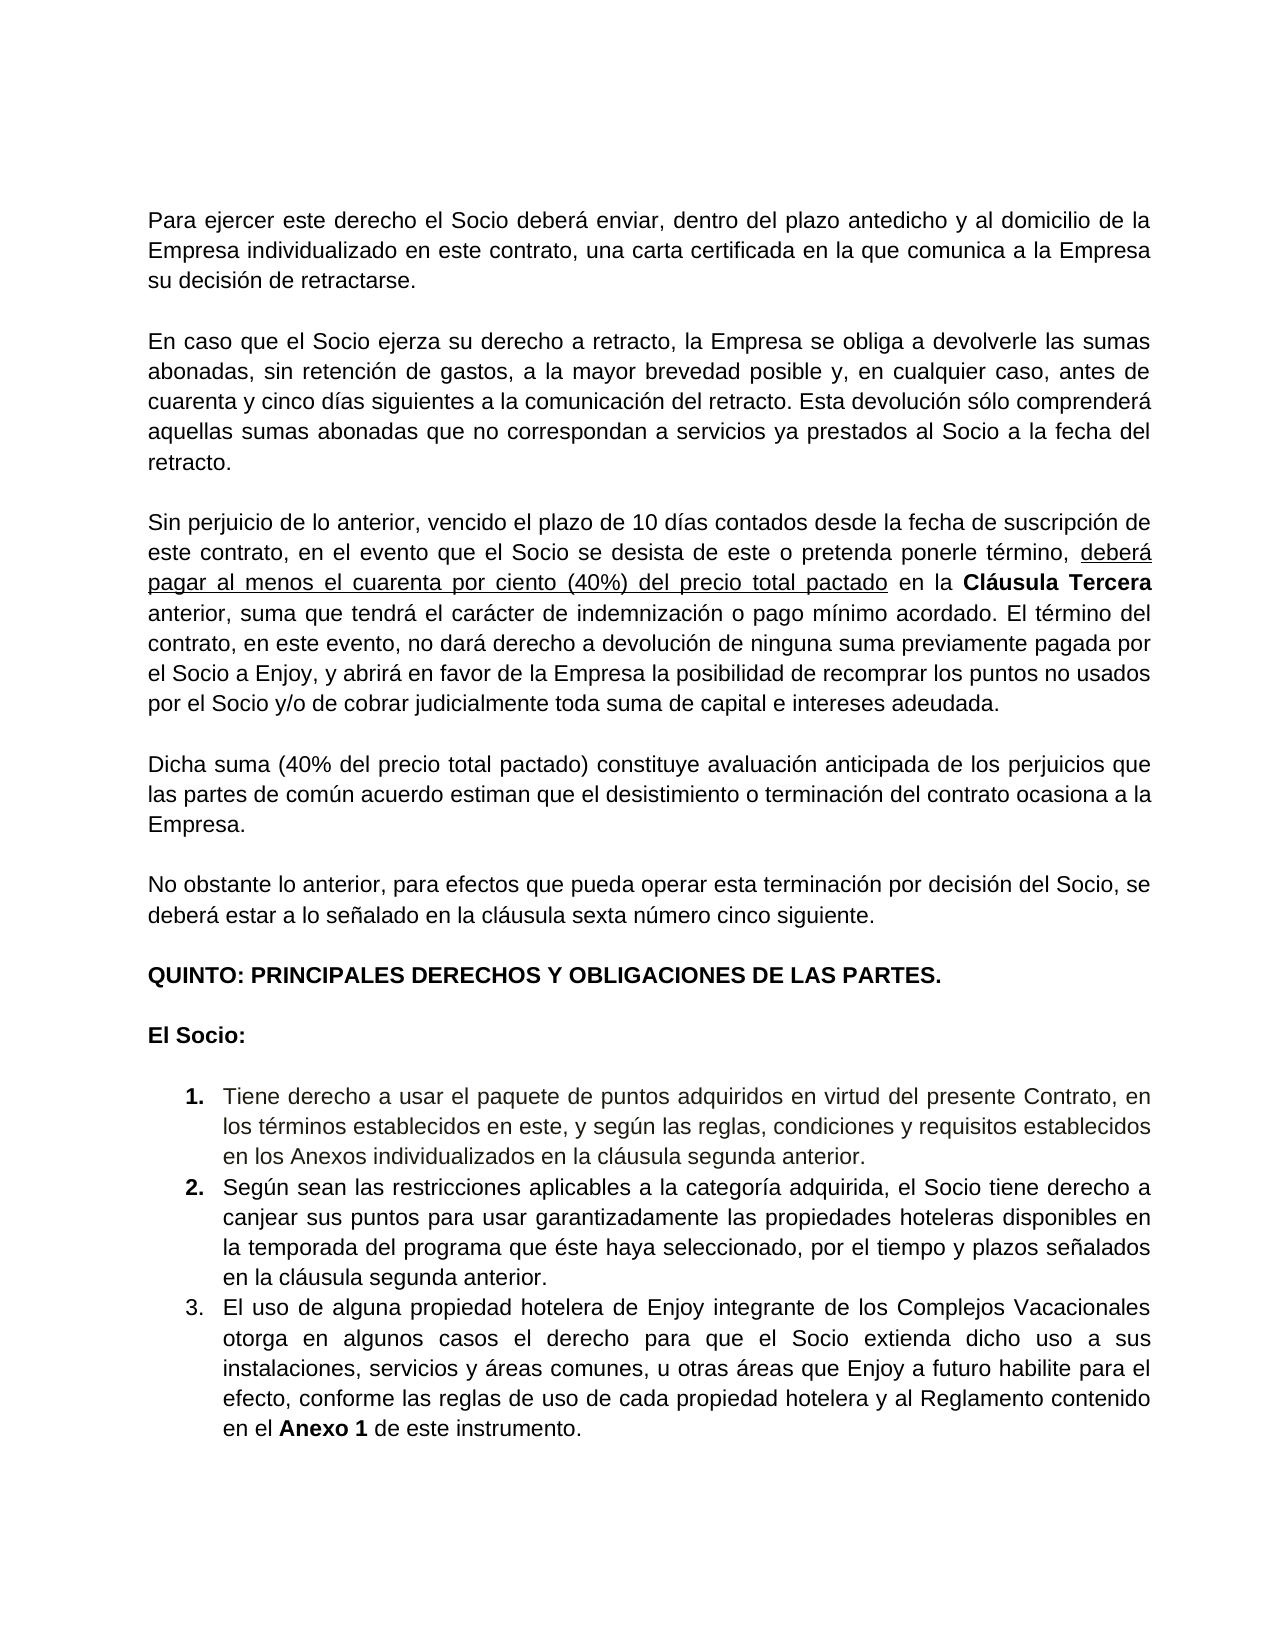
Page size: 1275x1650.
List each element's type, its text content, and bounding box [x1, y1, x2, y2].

text Sin perjuicio de lo anterior, vencido el plazo de 10 días contados desde la fecha de suscripción de este contrato, en el evento que el Socio se desista de este o pretenda ponerle término, deberá pagar al menos el cuarenta por ciento (40%) del precio total pactado en la Cláusula Tercera anterior, suma que tendrá el carácter de indemnización o pago mínimo acordado. El término del contrato, en este evento, no dará derecho a devolución de ninguna suma previamente pagada por el Socio a Enjoy, y abrirá en favor de la Empresa la posibilidad de recomprar los puntos no usados por el Socio y/o de cobrar judicialmente toda suma de capital e intereses adeudada. [148, 509, 1152, 716]
text El Socio: [148, 1022, 1152, 1049]
text QUINTO: PRINCIPALES DERECHOS Y OBLIGACIONES DE LAS PARTES. [148, 962, 1152, 988]
list Tiene derecho a usar el paquete de puntos adquiridos en virtud del presente Contrato, en los términos establecidos en este, y según las reglas, condiciones y requisitos establecidos en los Anexos individualizados en la cláusula segunda anterior. [185, 1083, 1152, 1169]
list El uso de alguna propiedad hotelera de Enjoy integrante de los Complejos Vacacionales otorga en algunos casos el derecho para que el Socio extienda dicho uso a sus instalaciones, servicios y áreas comunes, u otras áreas que Enjoy a futuro habilite para el efecto, conforme las reglas de uso de cada propiedad hotelera y al Reglamento contenido en el Anexo 1 de este instrumento. [185, 1294, 1152, 1441]
list Según sean las restricciones aplicables a la categoría adquirida, el Socio tiene derecho a canjear sus puntos para usar garantizadamente las propiedades hoteleras disponibles en la temporada del programa que éste haya seleccionado, por el tiempo y plazos señalados en la cláusula segunda anterior. [185, 1173, 1152, 1290]
text Para ejercer este derecho el Socio deberá enviar, dentro del plazo antedicho y al domicilio de la Empresa individualizado en este contrato, una carta certificada en la que comunica a la Empresa su decisión de retractarse. [148, 207, 1152, 293]
text Dicha suma (40% del precio total pactado) constituye avaluación anticipada de los perjuicios que las partes de común acuerdo estiman que el desistimiento o terminación del contrato ocasiona a la Empresa. [148, 751, 1152, 837]
text En caso que el Socio ejerza su derecho a retracto, la Empresa se obliga a devolverle las sumas abonadas, sin retención de gastos, a la mayor brevedad posible y, en cualquier caso, antes de cuarenta y cinco días siguientes a la comunicación del retracto. Esta devolución sólo comprenderá aquellas sumas abonadas que no correspondan a servicios ya prestados al Socio a la fecha del retracto. [148, 328, 1152, 475]
text No obstante lo anterior, para efectos que pueda operar esta terminación por decisión del Socio, se deberá estar a lo señalado en la cláusula sexta número cinco siguiente. [148, 871, 1152, 928]
